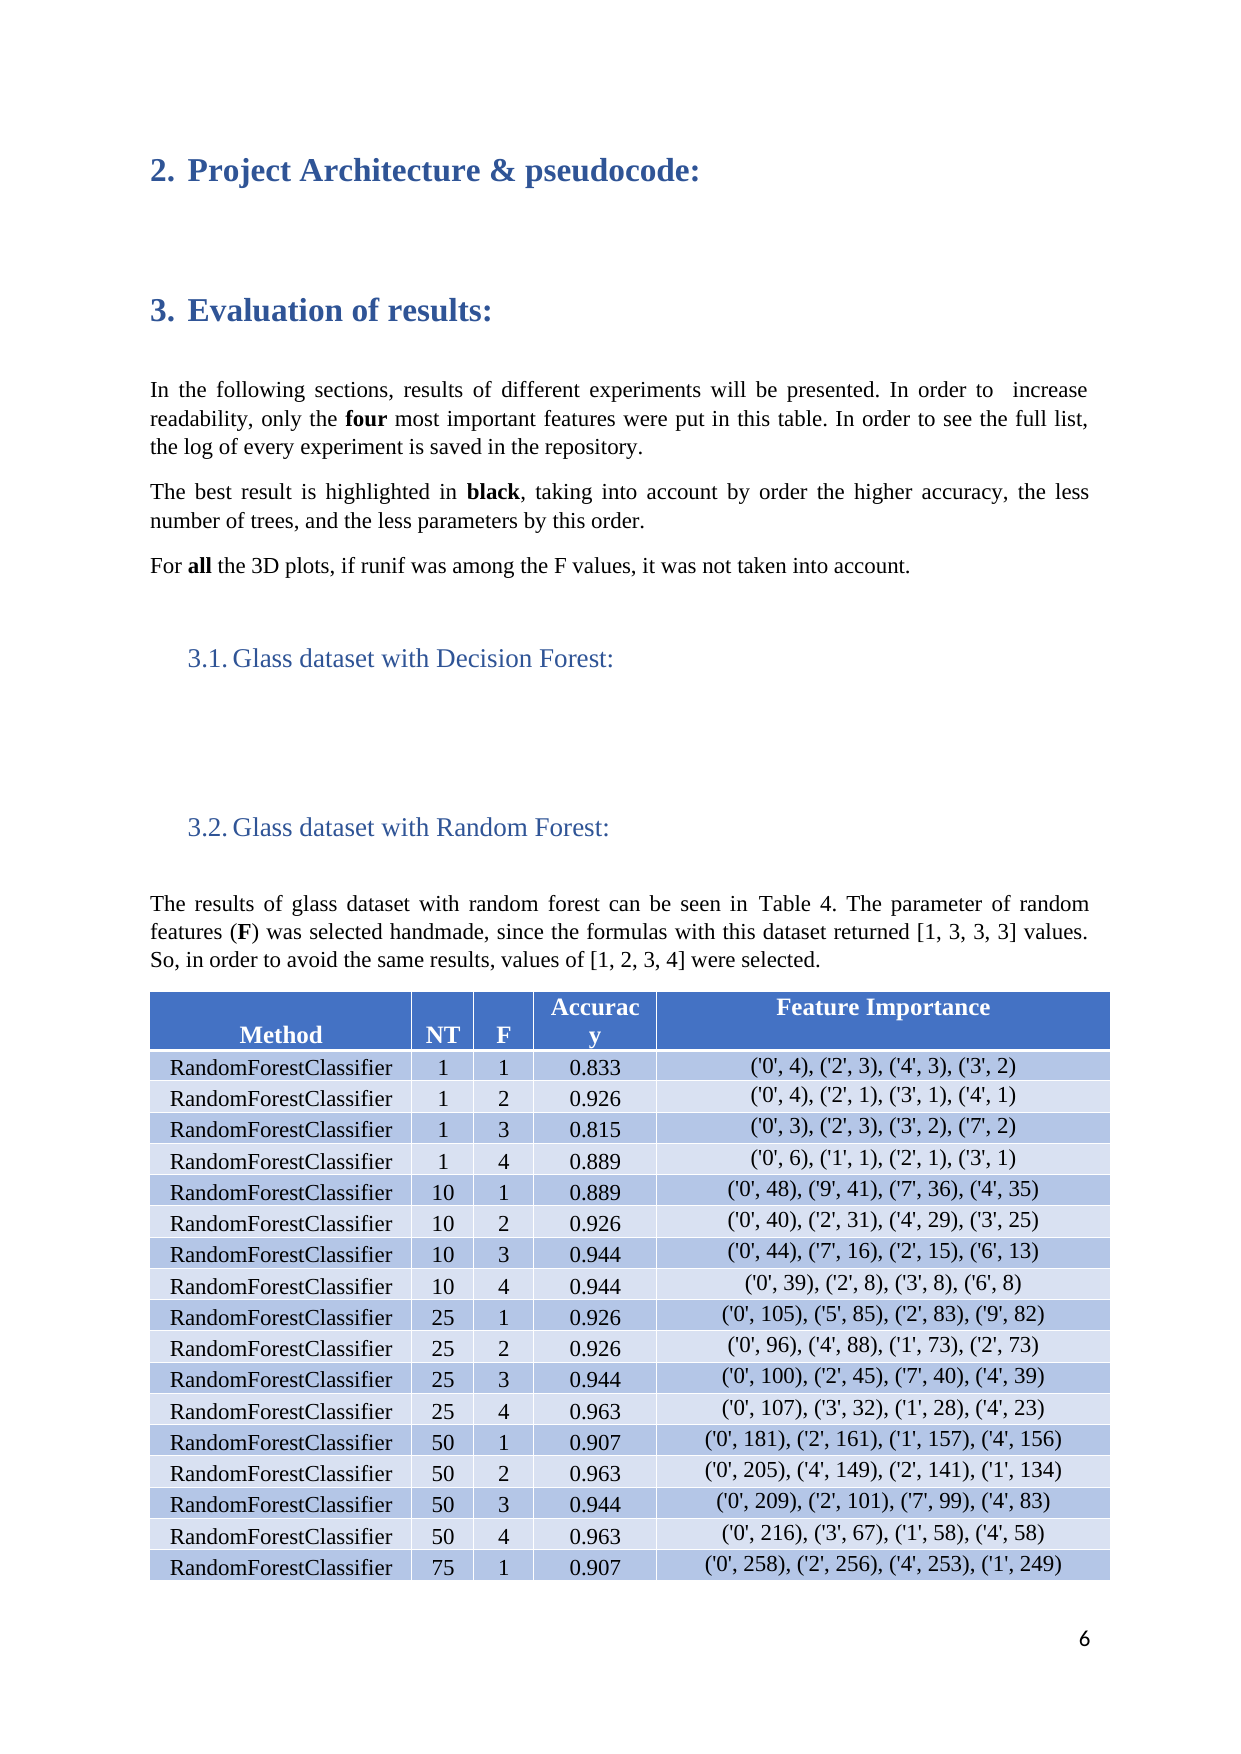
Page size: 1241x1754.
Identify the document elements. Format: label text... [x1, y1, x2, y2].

table_cell 4 [474, 1144, 533, 1174]
table_cell 10 [412, 1206, 473, 1237]
table_cell 4 [474, 1394, 533, 1424]
table_cell RandomForestClassifier [150, 1425, 411, 1455]
table_cell RandomForestClassifier [150, 1331, 411, 1362]
table_cell 0.926 [534, 1300, 656, 1330]
table_cell 3 [474, 1238, 533, 1268]
table_cell 0.889 [534, 1144, 656, 1174]
table_cell 50 [412, 1488, 473, 1518]
table_cell ('0', 3), ('2', 3), ('3', 2), ('7', 2) [657, 1113, 1110, 1143]
table_cell 25 [412, 1363, 473, 1393]
table_cell RandomForestClassifier [150, 1394, 411, 1424]
table_cell 3 [474, 1113, 533, 1143]
table_cell RandomForestClassifier [150, 1144, 411, 1174]
table_cell RandomForestClassifier [150, 1488, 411, 1518]
table_cell 1 [412, 1113, 473, 1143]
subtitle Glass dataset with Decision Forest: [187, 642, 1090, 673]
table_header F [474, 992, 533, 1049]
table_cell 1 [474, 1300, 533, 1330]
table_cell RandomForestClassifier [150, 1238, 411, 1268]
table_cell 25 [412, 1300, 473, 1330]
table_cell 4 [474, 1269, 533, 1299]
table_cell ('0', 6), ('1', 1), ('2', 1), ('3', 1) [657, 1144, 1110, 1174]
table_header NT [412, 992, 473, 1049]
table_cell 0.963 [534, 1394, 656, 1424]
table_cell ('0', 107), ('3', 32), ('1', 28), ('4', 23) [657, 1394, 1110, 1424]
table_cell 0.926 [534, 1081, 656, 1112]
table_cell RandomForestClassifier [150, 1300, 411, 1330]
table_cell ('0', 39), ('2', 8), ('3', 8), ('6', 8) [657, 1269, 1110, 1299]
table_header Feature Importance [657, 992, 1110, 1049]
text In the following sections, results of different experiments will be presented. In order to increase readability, only the four most important features were put in this table. In order to see the full list, the log of every experiment is saved in the repository. [150, 376, 1090, 459]
table_cell 0.907 [534, 1425, 656, 1455]
table_cell 1 [474, 1052, 533, 1080]
table_cell 10 [412, 1238, 473, 1268]
table_cell 0.963 [534, 1519, 656, 1549]
table_cell 3 [474, 1488, 533, 1518]
table_cell ('0', 48), ('9', 41), ('7', 36), ('4', 35) [657, 1175, 1110, 1205]
table_cell 0.889 [534, 1175, 656, 1205]
table_cell 25 [412, 1394, 473, 1424]
table_cell RandomForestClassifier [150, 1519, 411, 1549]
table_header Method [150, 992, 411, 1049]
subtitle Evaluation of results: [150, 290, 1090, 328]
table_header Accuracy [534, 992, 656, 1049]
table_cell 0.907 [534, 1550, 656, 1580]
table_cell RandomForestClassifier [150, 1052, 411, 1080]
table_cell 10 [412, 1175, 473, 1205]
table_cell ('0', 216), ('3', 67), ('1', 58), ('4', 58) [657, 1519, 1110, 1549]
subtitle Glass dataset with Random Forest: [187, 811, 1090, 842]
table_cell 25 [412, 1331, 473, 1362]
table_cell 75 [412, 1550, 473, 1580]
table_cell RandomForestClassifier [150, 1269, 411, 1299]
table_cell ('0', 181), ('2', 161), ('1', 157), ('4', 156) [657, 1425, 1110, 1455]
text For all the 3D plots, if runif was among the F values, it was not taken into account. [150, 552, 1090, 578]
table_cell 1 [412, 1081, 473, 1112]
table_cell RandomForestClassifier [150, 1363, 411, 1393]
table_cell 0.833 [534, 1052, 656, 1080]
table_cell 1 [474, 1175, 533, 1205]
table_cell RandomForestClassifier [150, 1081, 411, 1112]
table_cell 0.926 [534, 1206, 656, 1237]
table_cell ('0', 40), ('2', 31), ('4', 29), ('3', 25) [657, 1206, 1110, 1237]
table_cell ('0', 105), ('5', 85), ('2', 83), ('9', 82) [657, 1300, 1110, 1330]
table_cell 2 [474, 1456, 533, 1487]
table_cell ('0', 4), ('2', 1), ('3', 1), ('4', 1) [657, 1081, 1110, 1112]
table_cell 0.926 [534, 1331, 656, 1362]
table_cell ('0', 100), ('2', 45), ('7', 40), ('4', 39) [657, 1363, 1110, 1393]
table_cell 2 [474, 1081, 533, 1112]
table_cell ('0', 209), ('2', 101), ('7', 99), ('4', 83) [657, 1488, 1110, 1518]
table_cell 0.944 [534, 1363, 656, 1393]
table_cell RandomForestClassifier [150, 1456, 411, 1487]
text The results of glass dataset with random forest can be seen in Table 4. The parameter of random features (F) was selected handmade, since the formulas with this dataset returned [1, 3, 3, 3] values. So, in order to avoid the same results, values of [1, 2, 3, 4] were selected. [150, 889, 1090, 973]
table_cell 50 [412, 1519, 473, 1549]
table_cell 2 [474, 1206, 533, 1237]
table_cell 0.815 [534, 1113, 656, 1143]
table_cell ('0', 4), ('2', 3), ('4', 3), ('3', 2) [657, 1052, 1110, 1080]
table_cell RandomForestClassifier [150, 1113, 411, 1143]
table_cell 0.944 [534, 1488, 656, 1518]
table_cell 0.963 [534, 1456, 656, 1487]
table_cell 4 [474, 1519, 533, 1549]
table_cell RandomForestClassifier [150, 1175, 411, 1205]
table_cell 0.944 [534, 1238, 656, 1268]
table_cell ('0', 44), ('7', 16), ('2', 15), ('6', 13) [657, 1238, 1110, 1268]
table_cell 10 [412, 1269, 473, 1299]
table_cell 1 [412, 1144, 473, 1174]
table_cell ('0', 205), ('4', 149), ('2', 141), ('1', 134) [657, 1456, 1110, 1487]
table_cell 3 [474, 1363, 533, 1393]
table_cell RandomForestClassifier [150, 1550, 411, 1580]
table_cell 50 [412, 1425, 473, 1455]
text The best result is highlighted in black, taking into account by order the higher accuracy, the less number of trees, and the less parameters by this order. [150, 478, 1090, 533]
subtitle Project Architecture & pseudocode: [150, 150, 1090, 188]
table_cell RandomForestClassifier [150, 1206, 411, 1237]
table_cell 1 [474, 1550, 533, 1580]
table_cell 2 [474, 1331, 533, 1362]
table_cell 50 [412, 1456, 473, 1487]
table_cell 0.944 [534, 1269, 656, 1299]
table_cell 1 [412, 1052, 473, 1080]
table_cell ('0', 96), ('4', 88), ('1', 73), ('2', 73) [657, 1331, 1110, 1362]
table_cell ('0', 258), ('2', 256), ('4', 253), ('1', 249) [657, 1550, 1110, 1580]
table_cell 1 [474, 1425, 533, 1455]
